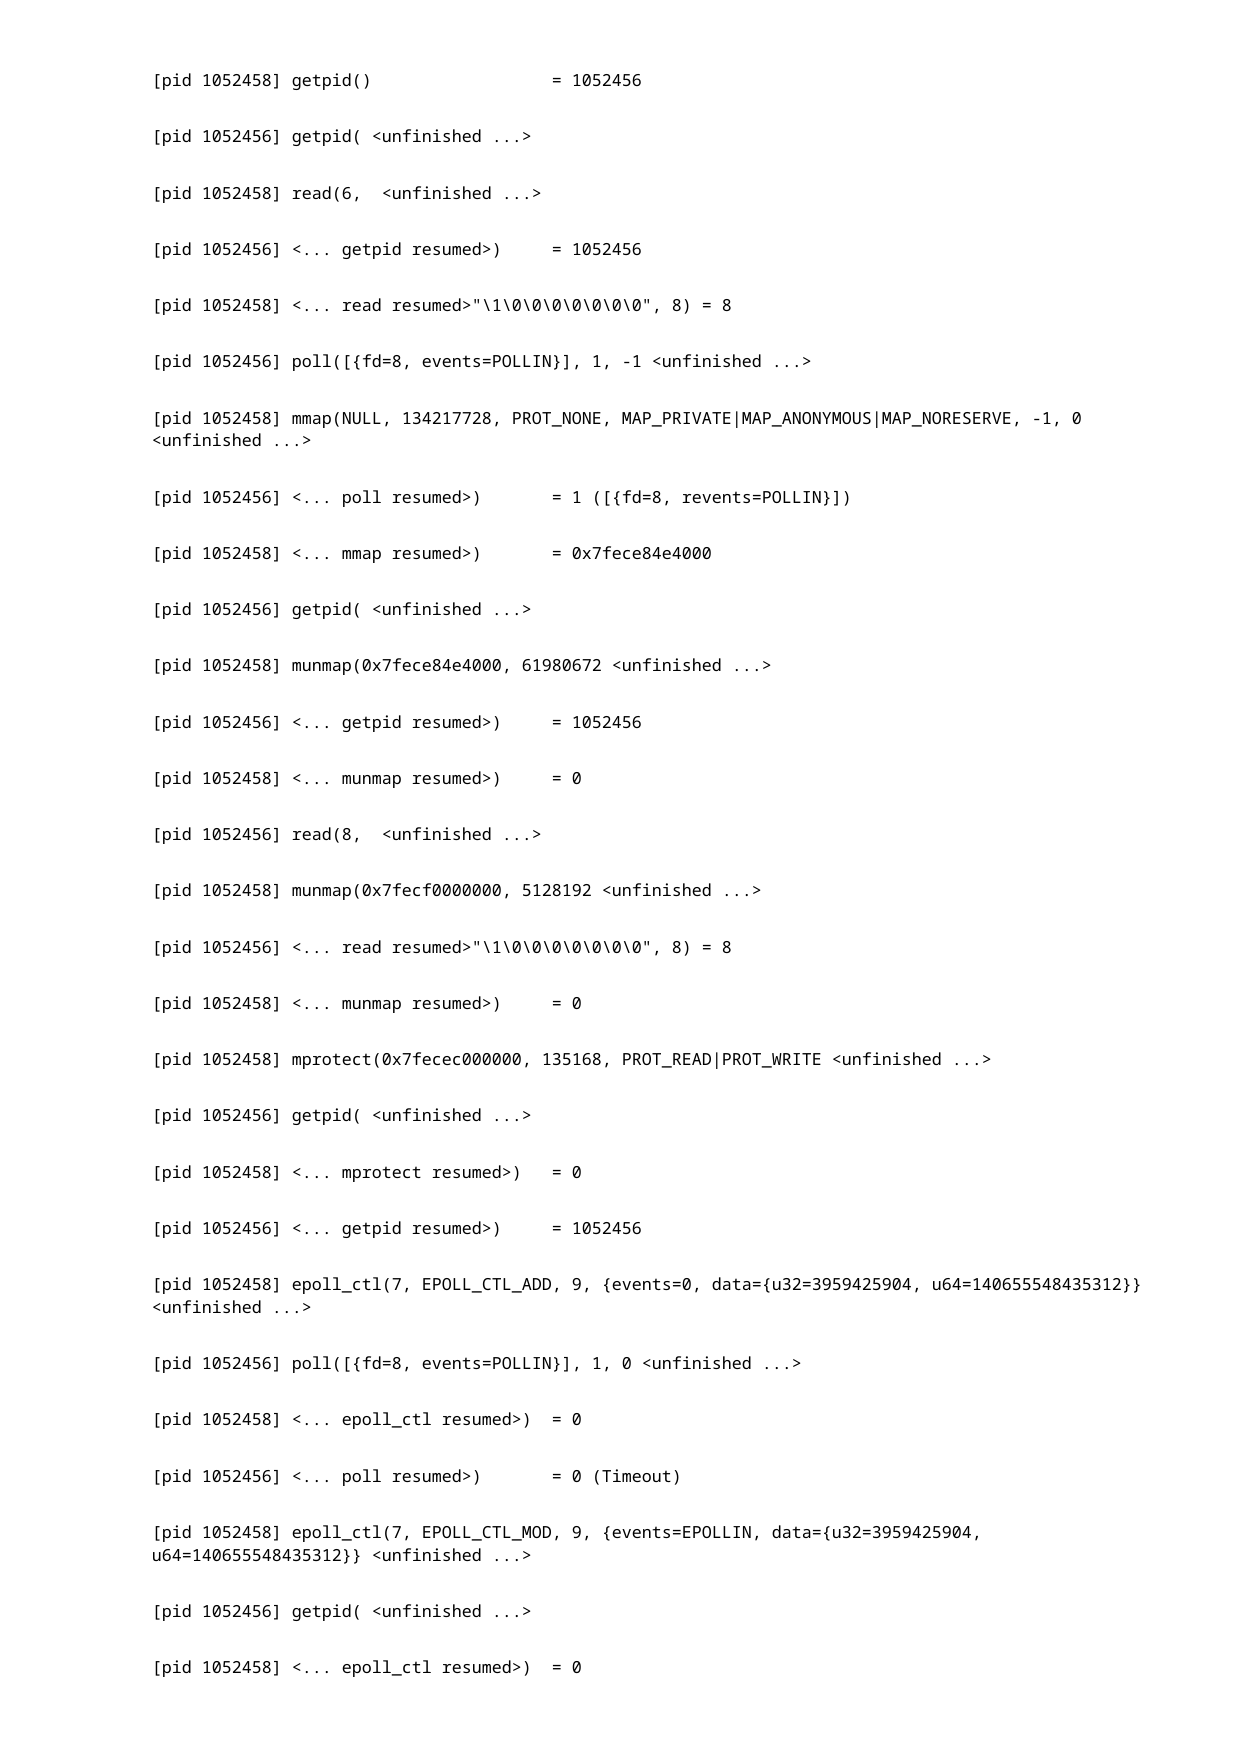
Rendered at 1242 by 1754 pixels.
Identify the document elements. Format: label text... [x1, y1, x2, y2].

text [pid 1052458] epoll_ctl(7, EPOLL_CTL_MOD, 9, {events=EPOLLIN, data={u32=3959425904, u64=140655548435312}} <unfinished ...> [152, 1520, 1183, 1566]
text [pid 1052456] <... getpid resumed>) = 1052456 [152, 237, 1183, 260]
text [pid 1052458] <... epoll_ctl resumed>) = 0 [152, 1656, 1183, 1678]
text [pid 1052458] <... munmap resumed>) = 0 [152, 766, 1183, 789]
text [pid 1052456] <... getpid resumed>) = 1052456 [152, 710, 1183, 733]
text [pid 1052456] poll([{fd=8, events=POLLIN}], 1, -1 <unfinished ...> [152, 350, 1183, 373]
text [pid 1052458] mprotect(0x7fecec000000, 135168, PROT_READ|PROT_WRITE <unfinished ...> [152, 1048, 1183, 1070]
text [pid 1052458] getpid() = 1052456 [152, 69, 1183, 91]
text [pid 1052458] mmap(NULL, 134217728, PROT_NONE, MAP_PRIVATE|MAP_ANONYMOUS|MAP_NORESERVE, -1, 0 <unfinished ...> [152, 406, 1183, 452]
text [pid 1052458] <... mprotect resumed>) = 0 [152, 1160, 1183, 1183]
text [pid 1052458] <... munmap resumed>) = 0 [152, 991, 1183, 1014]
text [pid 1052456] read(8, <unfinished ...> [152, 823, 1183, 845]
text [pid 1052456] getpid( <unfinished ...> [152, 125, 1183, 148]
text [pid 1052456] getpid( <unfinished ...> [152, 1599, 1183, 1622]
text [pid 1052456] <... getpid resumed>) = 1052456 [152, 1216, 1183, 1239]
text [pid 1052458] munmap(0x7fece84e4000, 61980672 <unfinished ...> [152, 654, 1183, 677]
text [pid 1052458] epoll_ctl(7, EPOLL_CTL_ADD, 9, {events=0, data={u32=3959425904, u64=140655548435312}} <unfinished ...> [152, 1273, 1183, 1318]
text [pid 1052458] <... mmap resumed>) = 0x7fece84e4000 [152, 541, 1183, 564]
text [pid 1052456] <... poll resumed>) = 0 (Timeout) [152, 1464, 1183, 1487]
text [pid 1052458] <... read resumed>"\1\0\0\0\0\0\0\0", 8) = 8 [152, 294, 1183, 316]
text [pid 1052456] poll([{fd=8, events=POLLIN}], 1, 0 <unfinished ...> [152, 1352, 1183, 1374]
text [pid 1052458] read(6, <unfinished ...> [152, 181, 1183, 204]
text [pid 1052458] <... epoll_ctl resumed>) = 0 [152, 1408, 1183, 1431]
text [pid 1052458] munmap(0x7fecf0000000, 5128192 <unfinished ...> [152, 879, 1183, 902]
text [pid 1052456] getpid( <unfinished ...> [152, 598, 1183, 620]
text [pid 1052456] <... read resumed>"\1\0\0\0\0\0\0\0", 8) = 8 [152, 935, 1183, 958]
text [pid 1052456] getpid( <unfinished ...> [152, 1104, 1183, 1127]
text [pid 1052456] <... poll resumed>) = 1 ([{fd=8, revents=POLLIN}]) [152, 485, 1183, 508]
